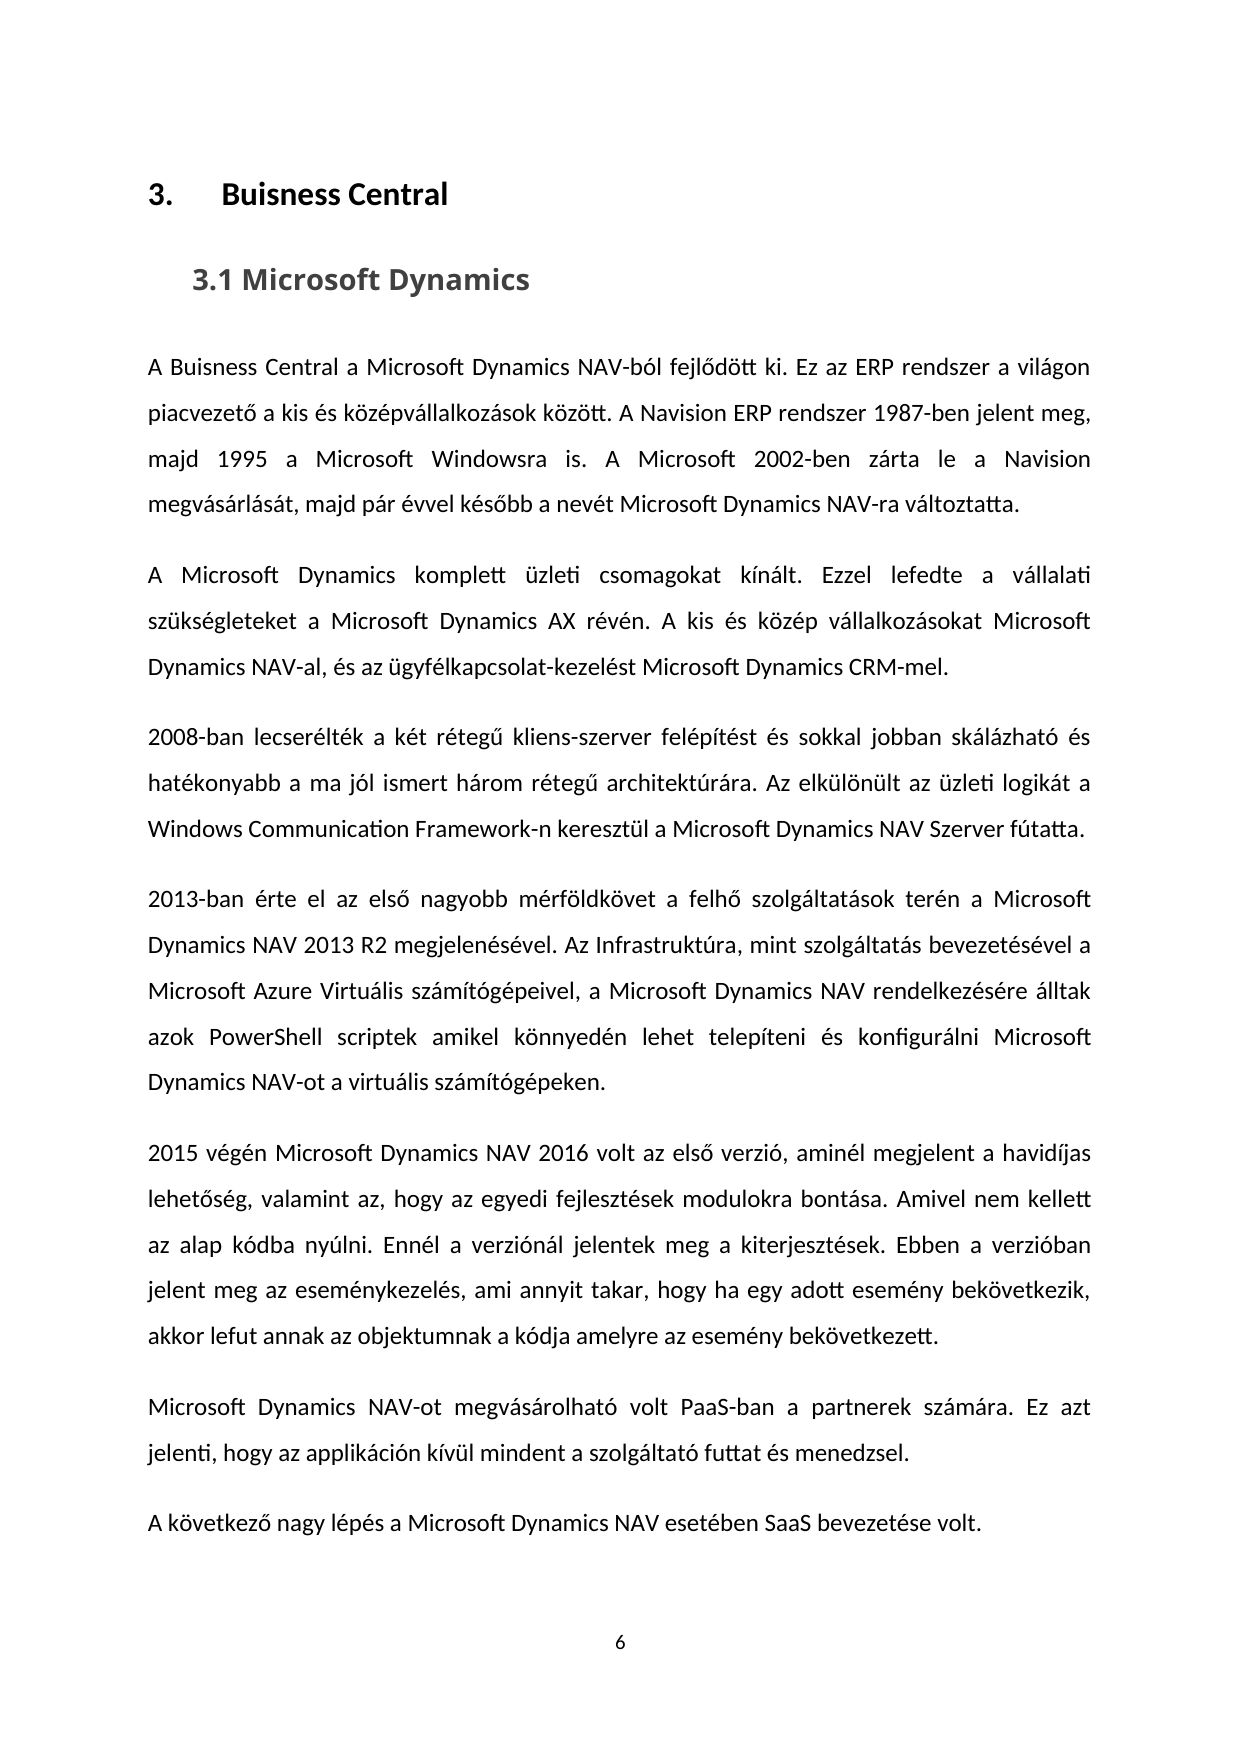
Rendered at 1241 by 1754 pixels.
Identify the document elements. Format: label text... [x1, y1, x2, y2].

subtitle 3.1 Microsoft Dynamics [192, 259, 1092, 298]
subtitle Buisness Central [148, 173, 1092, 213]
text A Microsoft Dynamics komplett üzleti csomagokat kínált. Ezzel lefedte a vállalati szükségleteket a Microsoft Dynamics AX révén. A kis és közép vállalkozásokat Microsoft Dynamics NAV-al, és az ügyfélkapcsolat-kezelést Microsoft Dynamics CRM-mel. [148, 559, 1092, 681]
text 2008-ban lecserélték a két rétegű kliens-szerver felépítést és sokkal jobban skálázható és hatékonyabb a ma jól ismert három rétegű architektúrára. Az elkülönült az üzleti logikát a Windows Communication Framework-n keresztül a Microsoft Dynamics NAV Szerver fútatta. [148, 721, 1092, 843]
text A következő nagy lépés a Microsoft Dynamics NAV esetében SaaS bevezetése volt. [148, 1507, 1092, 1538]
text A Buisness Central a Microsoft Dynamics NAV-ból fejlődött ki. Ez az ERP rendszer a világon piacvezető a kis és középvállalkozások között. A Navision ERP rendszer 1987-ben jelent meg, majd 1995 a Microsoft Windowsra is. A Microsoft 2002-ben zárta le a Navision megvásárlását, majd pár évvel később a nevét Microsoft Dynamics NAV-ra változtatta. [148, 351, 1092, 519]
text Microsoft Dynamics NAV-ot megvásárolható volt PaaS-ban a partnerek számára. Ez azt jelenti, hogy az applikáción kívül mindent a szolgáltató futtat és menedzsel. [148, 1391, 1092, 1467]
text 2013-ban érte el az első nagyobb mérföldkövet a felhő szolgáltatások terén a Microsoft Dynamics NAV 2013 R2 megjelenésével. Az Infrastruktúra, mint szolgáltatás bevezetésével a Microsoft Azure Virtuális számítógépeivel, a Microsoft Dynamics NAV rendelkezésére álltak azok PowerShell scriptek amikel könnyedén lehet telepíteni és konfigurálni Microsoft Dynamics NAV-ot a virtuális számítógépeken. [148, 884, 1092, 1097]
text 2015 végén Microsoft Dynamics NAV 2016 volt az első verzió, aminél megjelent a havidíjas lehetőség, valamint az, hogy az egyedi fejlesztések modulokra bontása. Amivel nem kellett az alap kódba nyúlni. Ennél a verziónál jelentek meg a kiterjesztések. Ebben a verzióban jelent meg az eseménykezelés, ami annyit takar, hogy ha egy adott esemény bekövetkezik, akkor lefut annak az objektumnak a kódja amelyre az esemény bekövetkezett. [148, 1137, 1092, 1351]
